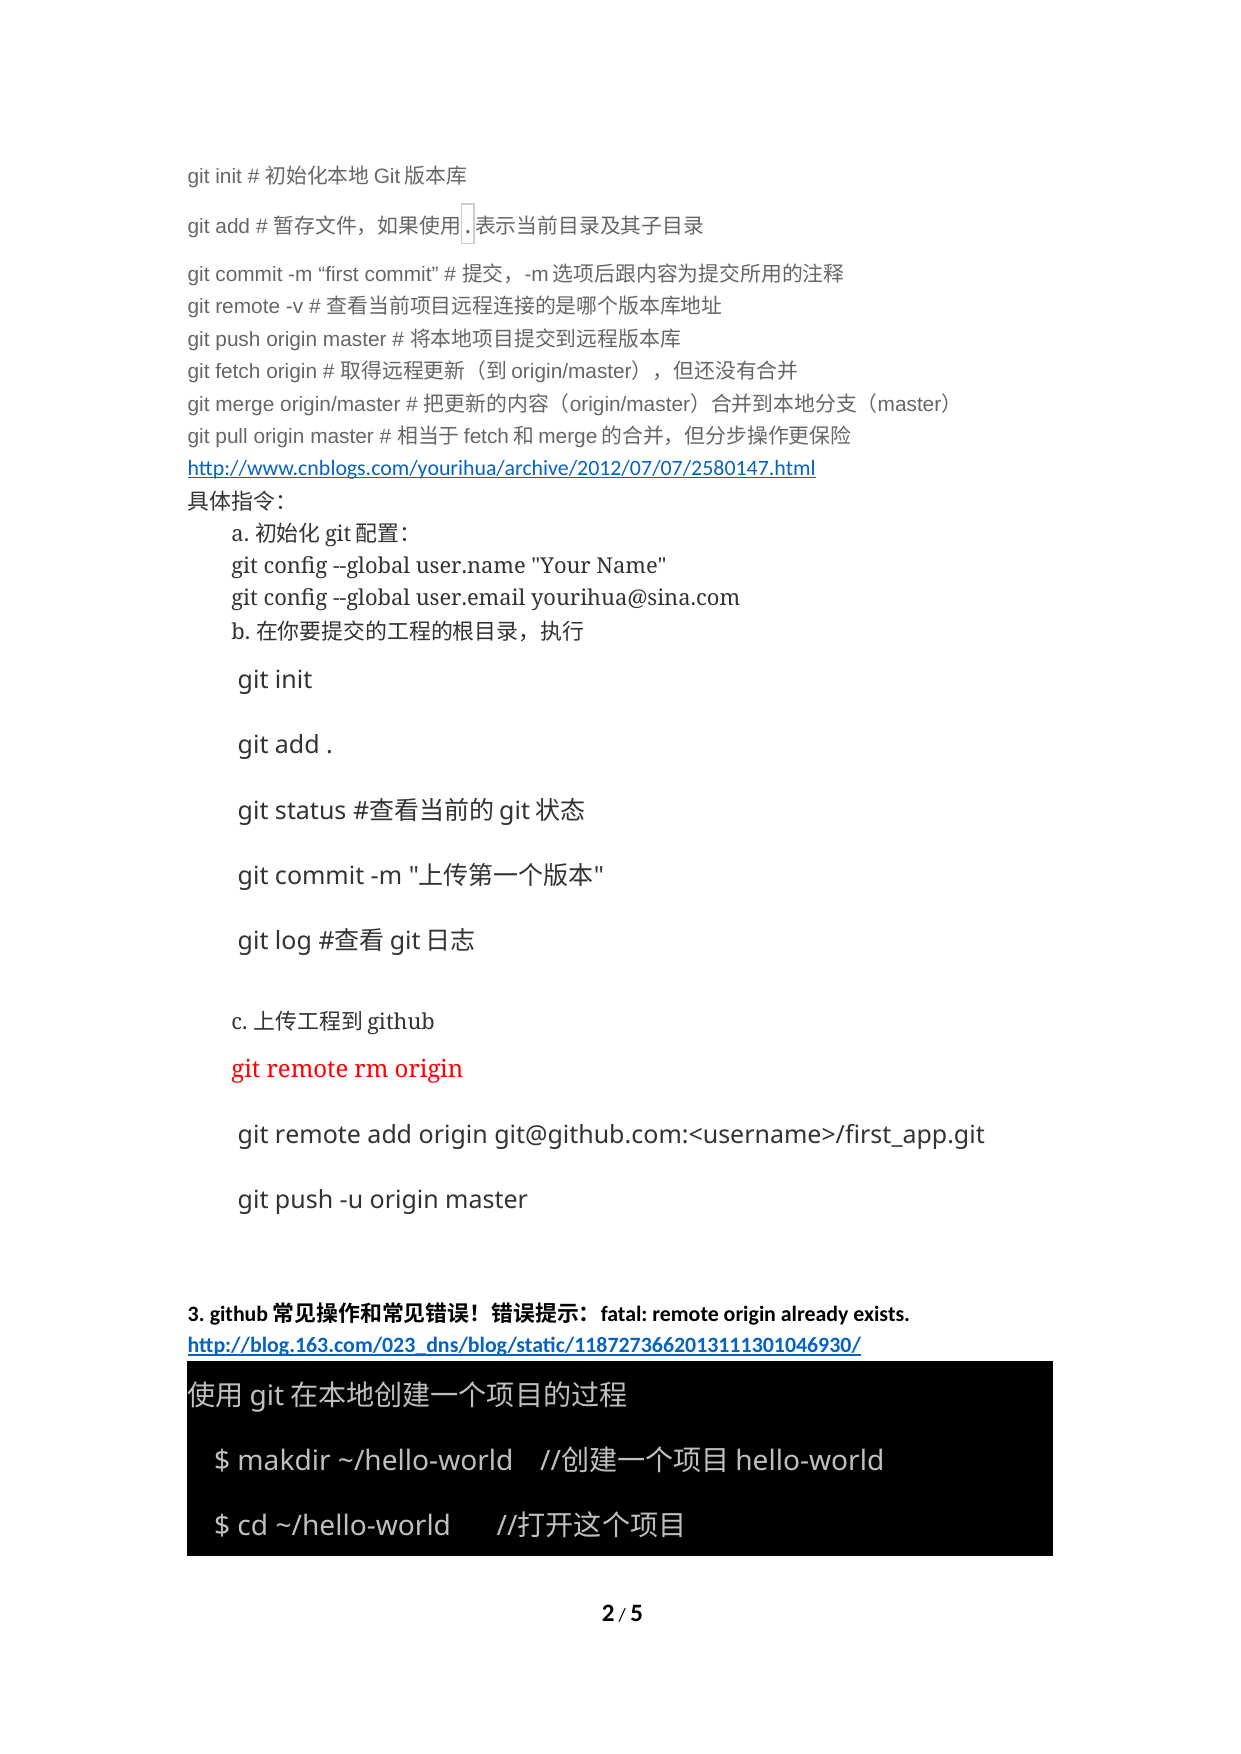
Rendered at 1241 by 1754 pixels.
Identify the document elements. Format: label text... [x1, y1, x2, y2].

text a. 初始化git配置： [187, 516, 1053, 548]
text 3. github常见操作和常见错误！错误提示：fatal: remote origin already exists. [187, 1296, 1053, 1328]
text git add . [187, 711, 1053, 776]
text git commit -m "上传第一个版本" [187, 841, 1053, 906]
text git init [187, 646, 1053, 711]
text git log #查看git日志 [187, 906, 1053, 971]
text 具体指令： [187, 483, 1053, 516]
text 使用git在本地创建一个项目的过程 [187, 1361, 1053, 1426]
text git config --global user.email yourihua@sina.com [187, 581, 1053, 613]
text git status #查看当前的git状态 [187, 776, 1053, 841]
text git config --global user.name "Your Name" [187, 548, 1053, 581]
text git push -u origin master [187, 1166, 1053, 1231]
text http://www.cnblogs.com/yourihua/archive/2012/07/07/2580147.html [187, 451, 1053, 483]
text git remote add origin git@github.com:<username>/first_app.git [187, 1101, 1053, 1166]
text b. 在你要提交的工程的根目录，执行 [187, 613, 1053, 646]
text c. 上传工程到github [187, 1003, 1053, 1036]
text git remote rm origin [187, 1036, 1053, 1101]
text http://blog.163.com/023_dns/blog/static/1187273662013111301046930/ [187, 1328, 1053, 1361]
